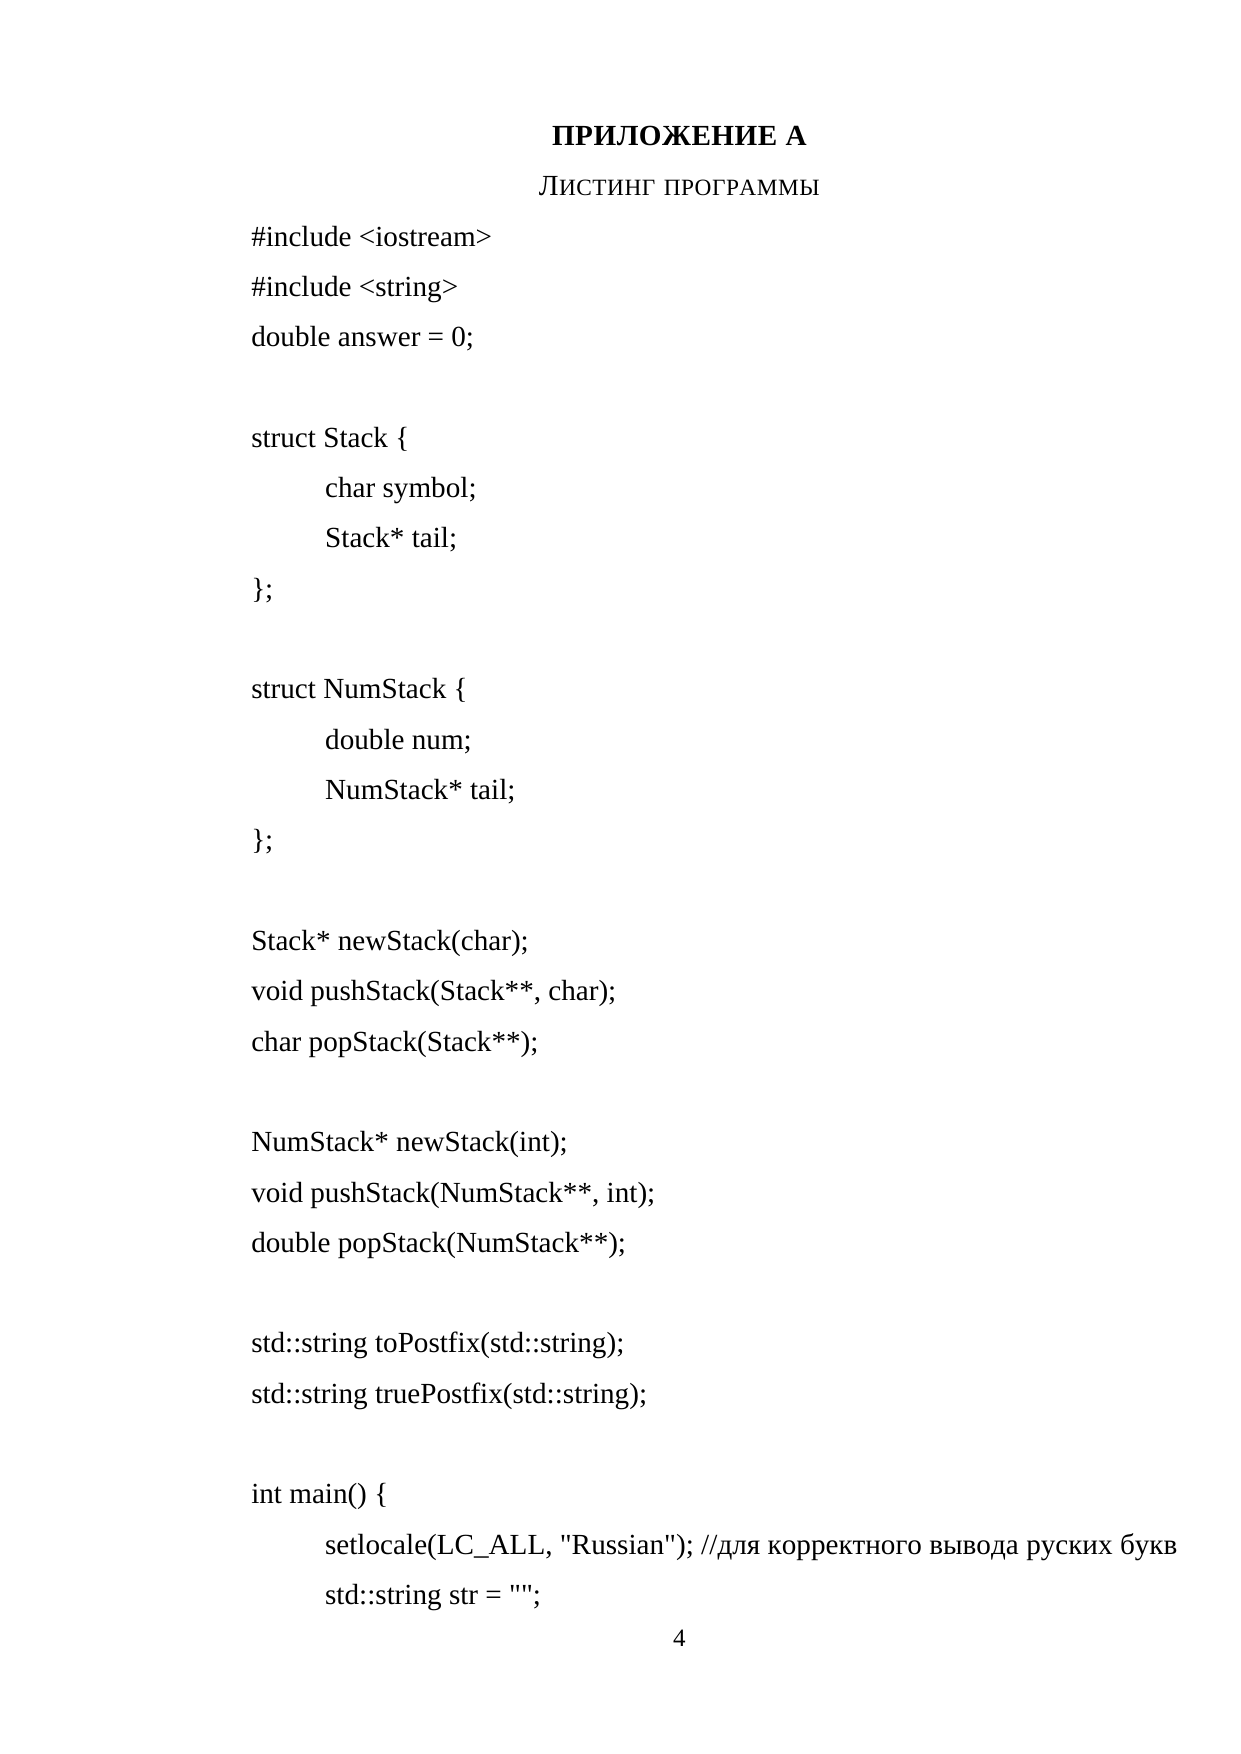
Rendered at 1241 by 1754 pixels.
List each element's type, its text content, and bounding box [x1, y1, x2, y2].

text setlocale(LC_ALL, "Russian"); //для корректного вывода руских букв [177, 1527, 1181, 1560]
text }; [177, 822, 1181, 856]
text }; [177, 571, 1181, 604]
text char symbol; [177, 470, 1181, 504]
text void pushStack(Stack**, char); [177, 973, 1181, 1007]
text std::string truePostfix(std::string); [177, 1376, 1181, 1409]
text struct NumStack { [177, 672, 1181, 705]
text double popStack(NumStack**); [177, 1225, 1181, 1258]
text int main() { [177, 1477, 1181, 1510]
text NumStack* newStack(int); [177, 1124, 1181, 1158]
text Листинг программы [177, 168, 1181, 202]
text struct Stack { [177, 420, 1181, 453]
text NumStack* tail; [177, 772, 1181, 806]
text std::string str = ""; [177, 1577, 1181, 1611]
text Stack* newStack(char); [177, 923, 1181, 957]
text double answer = 0; [177, 319, 1181, 353]
text void pushStack(NumStack**, int); [177, 1175, 1181, 1208]
text #include <string> [177, 269, 1181, 303]
text Stack* tail; [177, 521, 1181, 554]
text char popStack(Stack**); [177, 1024, 1181, 1057]
text #include <iostream> [177, 219, 1181, 252]
text double num; [177, 722, 1181, 755]
text ПРИЛОЖЕНИЕ А [177, 118, 1181, 152]
text std::string toPostfix(std::string); [177, 1326, 1181, 1359]
